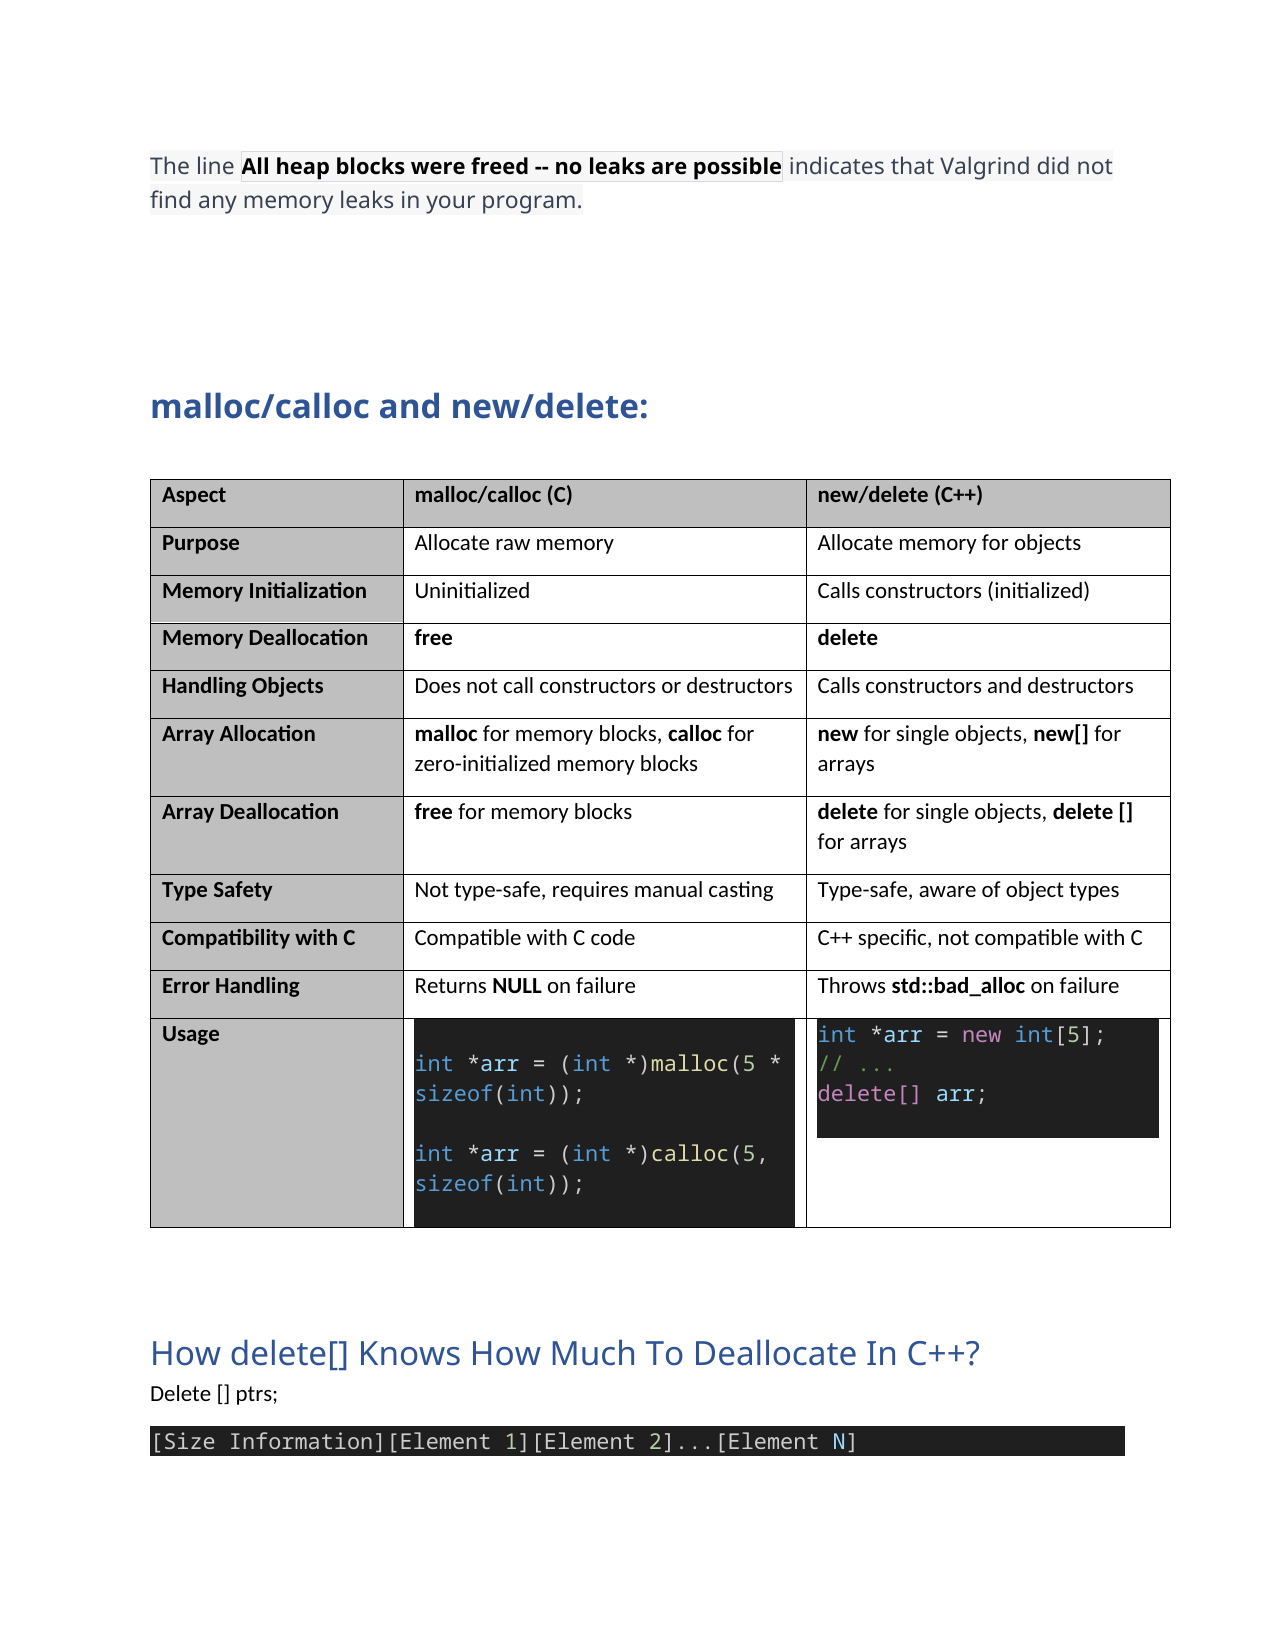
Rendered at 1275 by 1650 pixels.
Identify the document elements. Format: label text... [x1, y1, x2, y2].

table_cell Allocate memory for objects [807, 528, 1170, 575]
table_cell Calls constructors (initialized) [807, 576, 1170, 622]
text The line All heap blocks were freed -- no leaks are possible indicates that Valgrind did not find any memory leaks in your program. [150, 150, 1125, 215]
table_cell Does not call constructors or destructors [404, 671, 806, 718]
table_header Aspect [151, 480, 403, 527]
table_cell Allocate raw memory [404, 528, 806, 575]
table_cell new for single objects, new[] for arrays [807, 719, 1170, 796]
table_cell Returns NULL on failure [404, 971, 806, 1018]
table_cell Not type-safe, requires manual casting [404, 875, 806, 922]
table_cell Purpose [151, 528, 403, 575]
table_cell Type Safety [151, 875, 403, 922]
table_cell Array Allocation [151, 719, 403, 796]
text Delete [] ptrs; [150, 1379, 1125, 1407]
table_header malloc/calloc (C) [404, 480, 806, 527]
table_cell free [404, 624, 806, 670]
table_cell Throws std::bad_alloc on failure [807, 971, 1170, 1018]
table_cell Type-safe, aware of object types [807, 875, 1170, 922]
table_cell C++ specific, not compatible with C [807, 923, 1170, 970]
table_cell Usage [151, 1019, 403, 1227]
table_cell Array Deallocation [151, 797, 403, 874]
table_cell Memory Deallocation [151, 624, 403, 670]
table_cell Calls constructors and destructors [807, 671, 1170, 718]
table_cell malloc for memory blocks, calloc for zero-initialized memory blocks [404, 719, 806, 796]
table_cell free for memory blocks [404, 797, 806, 874]
table_cell Handling Objects [151, 671, 403, 718]
table_cell Compatible with C code [404, 923, 806, 970]
table_cell Compatibility with C [151, 923, 403, 970]
table_cell Error Handling [151, 971, 403, 1018]
table_cell Uninitialized [404, 576, 806, 622]
table_header new/delete (C++) [807, 480, 1170, 527]
table_cell delete for single objects, delete [] for arrays [807, 797, 1170, 874]
table_cell Memory Initialization [151, 576, 403, 622]
subtitle malloc/calloc and new/delete: [150, 383, 1125, 429]
text [Size Information][Element 1][Element 2]...[Element N] [150, 1426, 1125, 1456]
table_cell int *arr = new int[5]; // ... delete[] arr; [807, 1019, 1170, 1227]
table_cell delete [807, 624, 1170, 670]
subtitle How delete[] Knows How Much To Deallocate In C++? [150, 1330, 1125, 1376]
